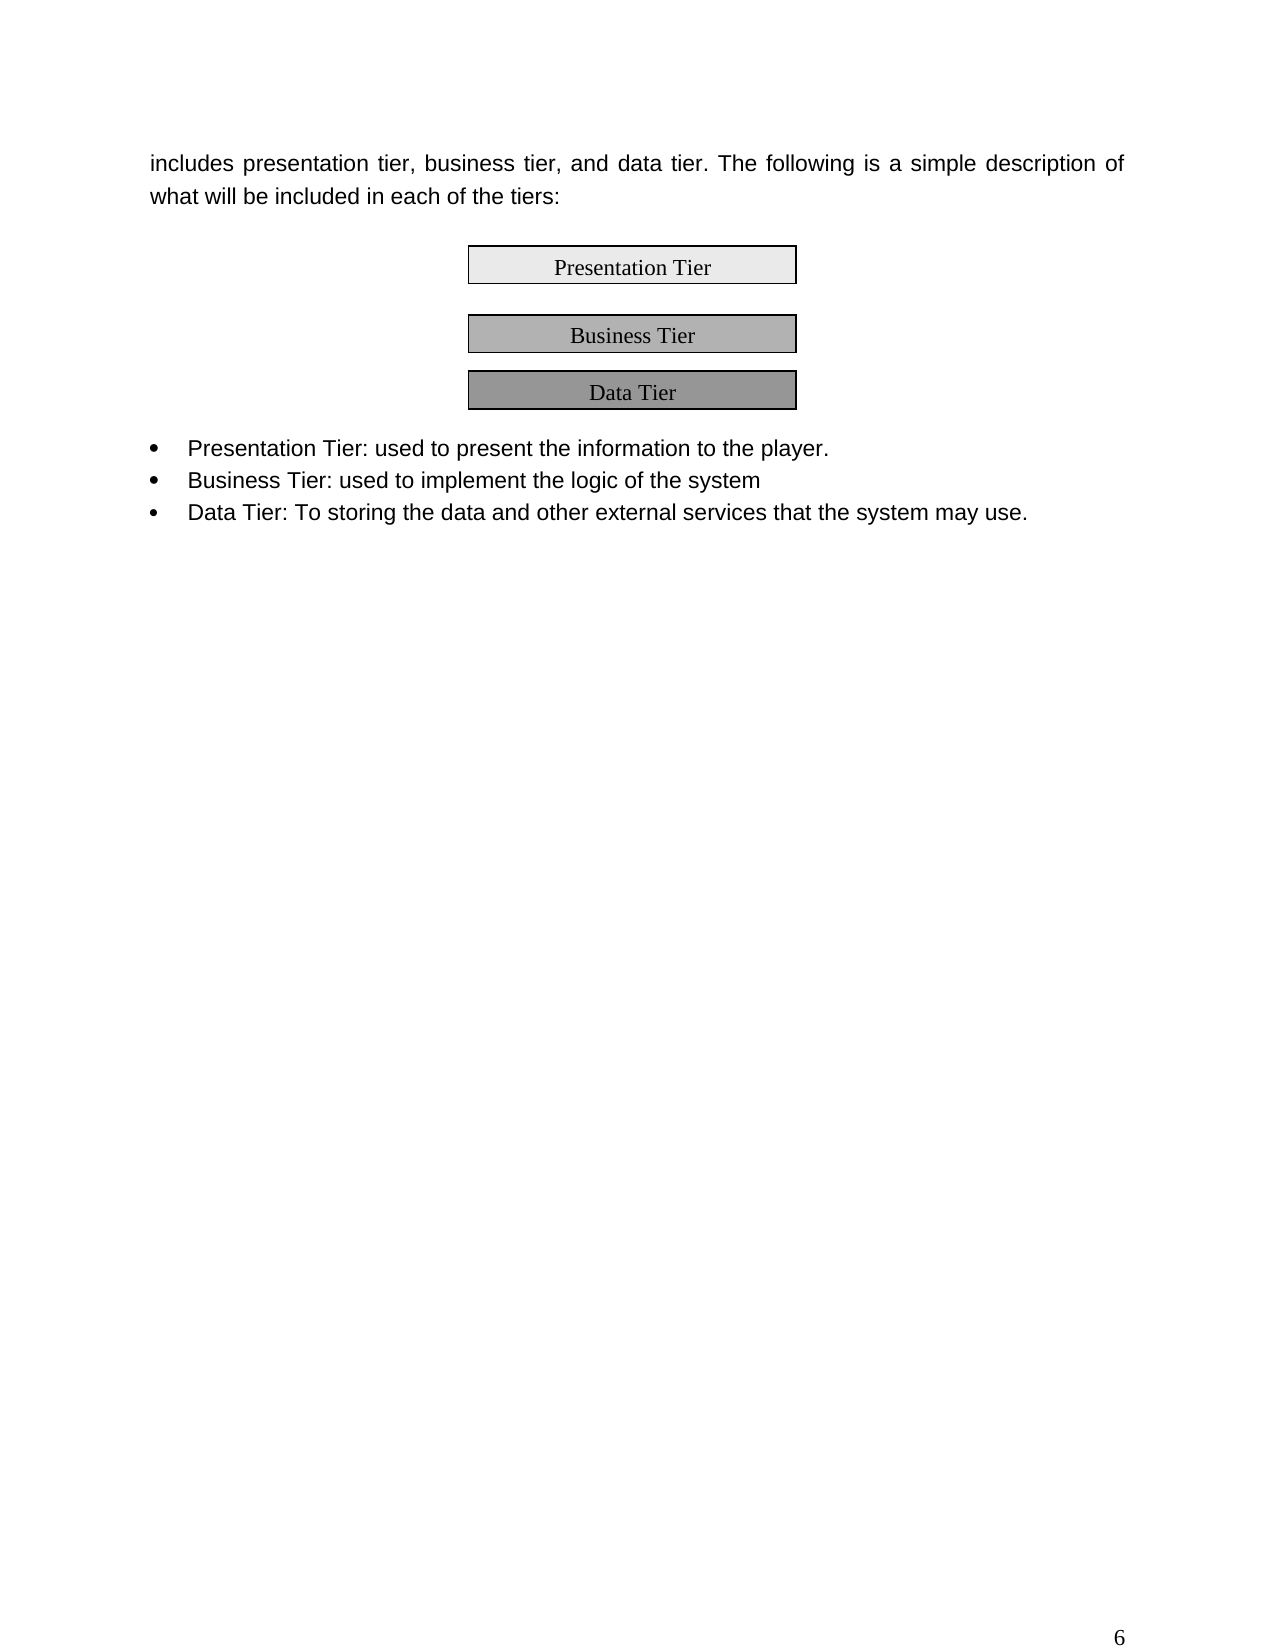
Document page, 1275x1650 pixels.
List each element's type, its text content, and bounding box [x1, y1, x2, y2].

list Data Tier: To storing the data and other external services that the system may use. [150, 499, 1125, 525]
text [150, 149, 1125, 209]
list Presentation Tier: used to present the information to the player. [150, 434, 1125, 461]
list Business Tier: used to implement the logic of the system [150, 467, 1125, 493]
